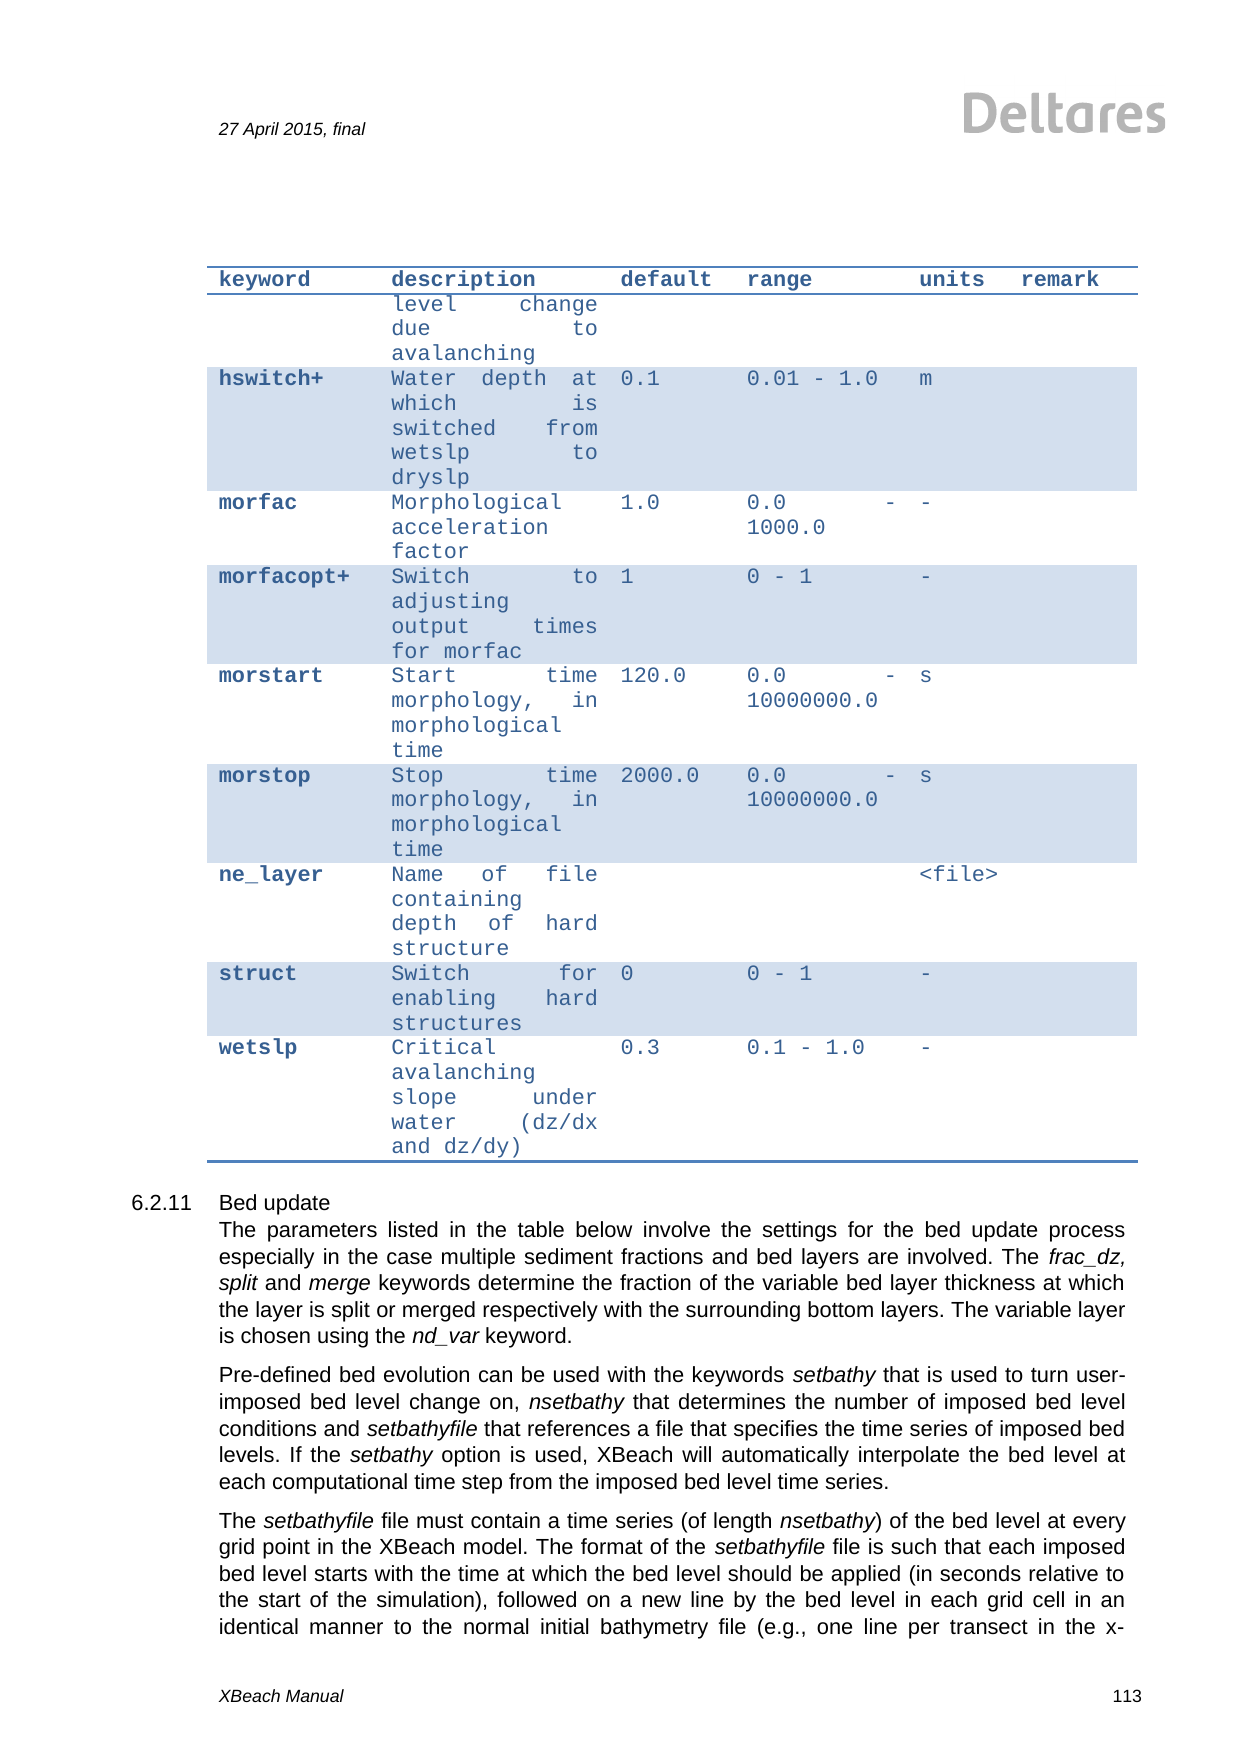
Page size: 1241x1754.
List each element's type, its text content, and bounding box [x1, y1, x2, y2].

picture [964, 75, 1166, 133]
subtitle Bed update [192, 1189, 1126, 1216]
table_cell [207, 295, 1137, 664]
text Pre-defined bed evolution can be used with the keywords setbathy that is used to turn user-imposed bed level change on, nsetbathy that determines the number of imposed bed level conditions and setbathyfile that references a file that specifies the time series of imposed bed levels. If the setbathy option is used, XBeach will automatically interpolate the bed level at each computational time step from the imposed bed level time series. [218, 1361, 1126, 1494]
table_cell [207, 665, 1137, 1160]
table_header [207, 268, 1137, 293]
text The parameters listed in the table below involve the settings for the bed update process especially in the case multiple sediment fractions and bed layers are involved. The frac_dz, split and merge keywords determine the fraction of the variable bed layer thickness at which the layer is split or merged respectively with the surrounding bottom layers. The variable layer is chosen using the nd_var keyword. [218, 1216, 1126, 1348]
